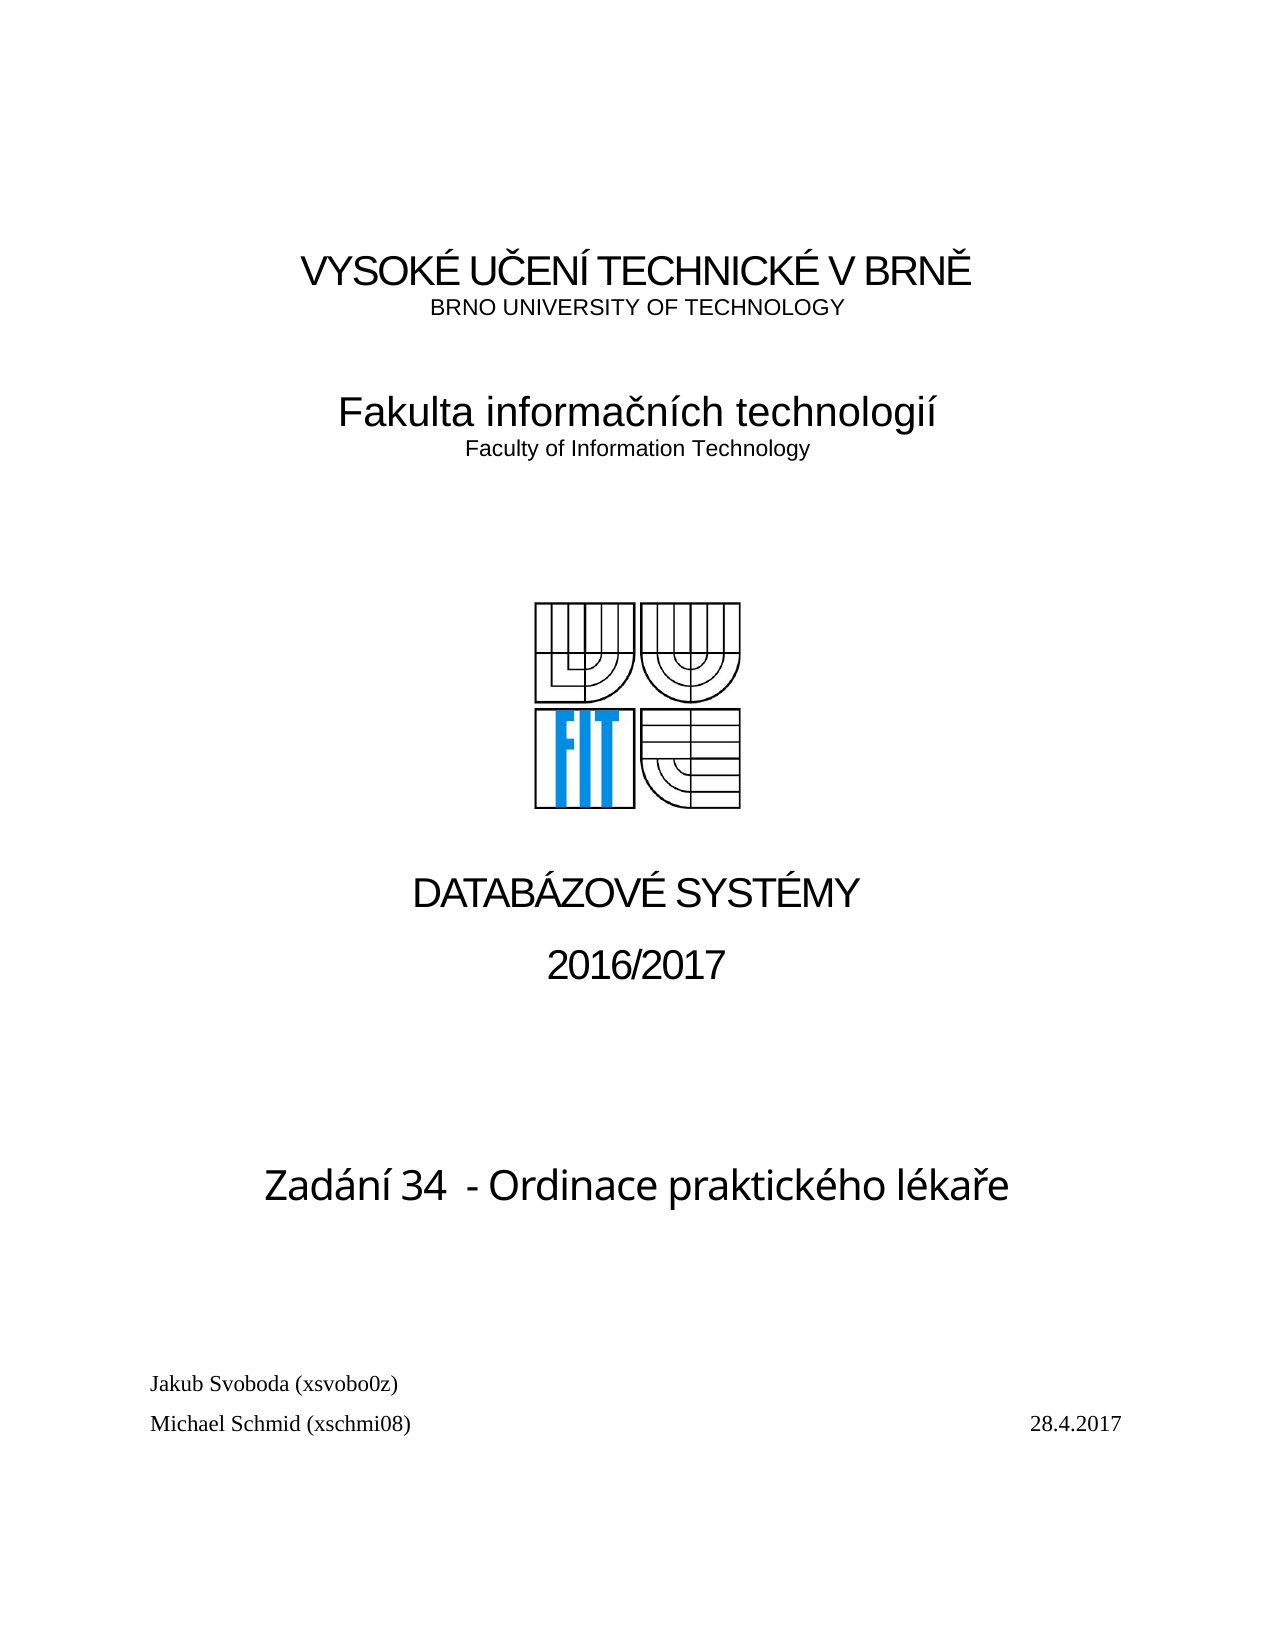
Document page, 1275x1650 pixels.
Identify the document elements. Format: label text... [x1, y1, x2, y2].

title Zadání 34 - Ordinace praktického lékaře [150, 1156, 1125, 1213]
text Jakub Svoboda (xsvobo0z) [150, 1371, 1125, 1397]
text VYSOKÉ UČENÍ TECHNICKÉ V BRNĚ [150, 246, 1125, 294]
text Faculty of Information Technology [150, 435, 1125, 461]
text Michael Schmid (xschmi08) 28.4.2017 [150, 1410, 1125, 1436]
text DaTABázové systémy [150, 868, 1125, 916]
text BRNO UNIVERSITY OF TECHNOLOGY [150, 294, 1125, 320]
picture [534, 602, 741, 809]
text 2016/2017 [150, 940, 1125, 988]
text Fakulta informačních technologií [150, 387, 1125, 435]
